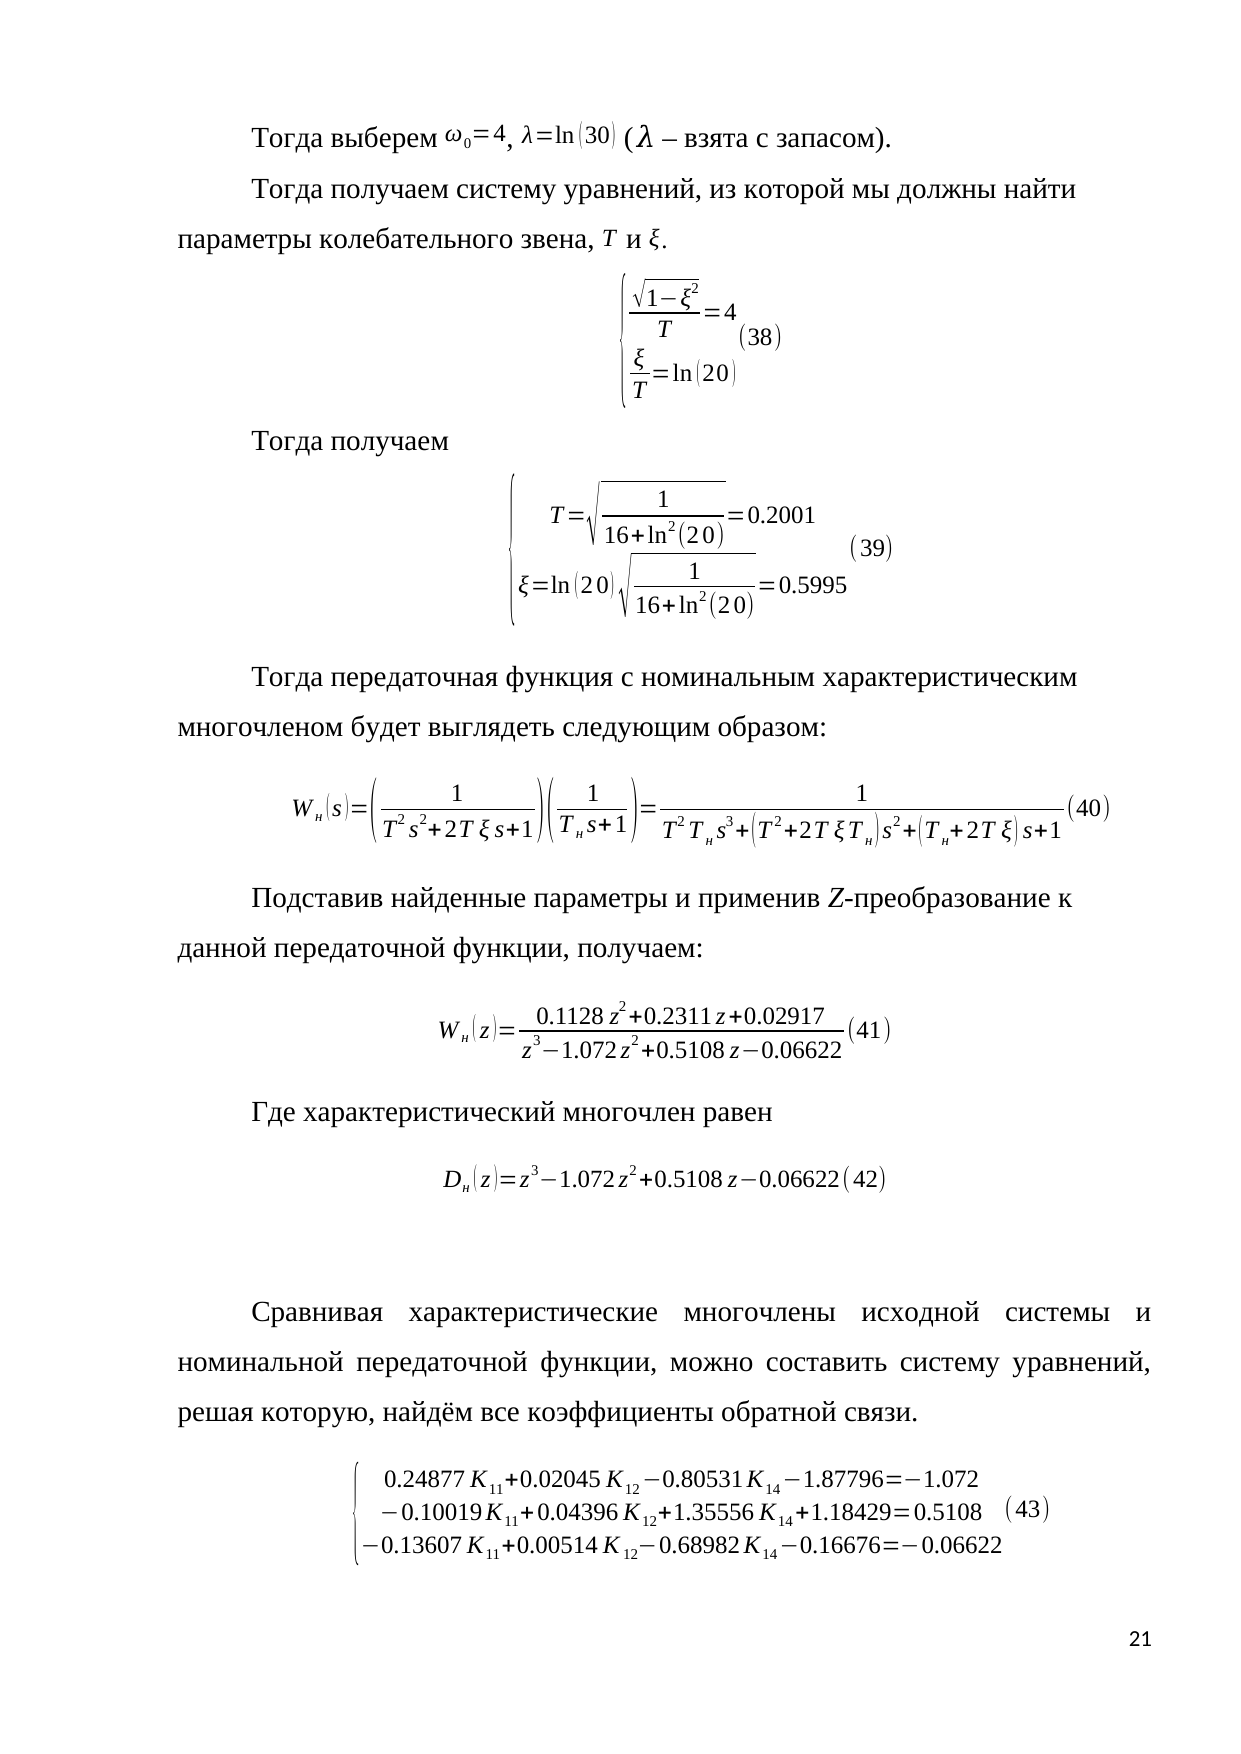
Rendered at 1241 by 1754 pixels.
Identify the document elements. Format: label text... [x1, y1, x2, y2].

text Подставив найденные параметры и применив Z-преобразование к данной передаточной функции, получаем: [177, 880, 1152, 964]
list Тогда выберем , (𝜆 – взята с запасом). [177, 118, 1152, 153]
text Тогда передаточная функция с номинальным характеристическим многочленом будет выглядеть следующим образом: [177, 659, 1152, 743]
text Сравнивая характеристические многочлены исходной системы и номинальной передаточной функции, можно составить систему уравнений, решая которую, найдём все коэффициенты обратной связи. [177, 1294, 1152, 1428]
text Где характеристический многочлен равен [177, 1094, 1152, 1128]
list Тогда получаем систему уравнений, из которой мы должны найти параметры колебательного звена, и . [177, 171, 1152, 255]
list Тогда получаем [177, 423, 1152, 457]
